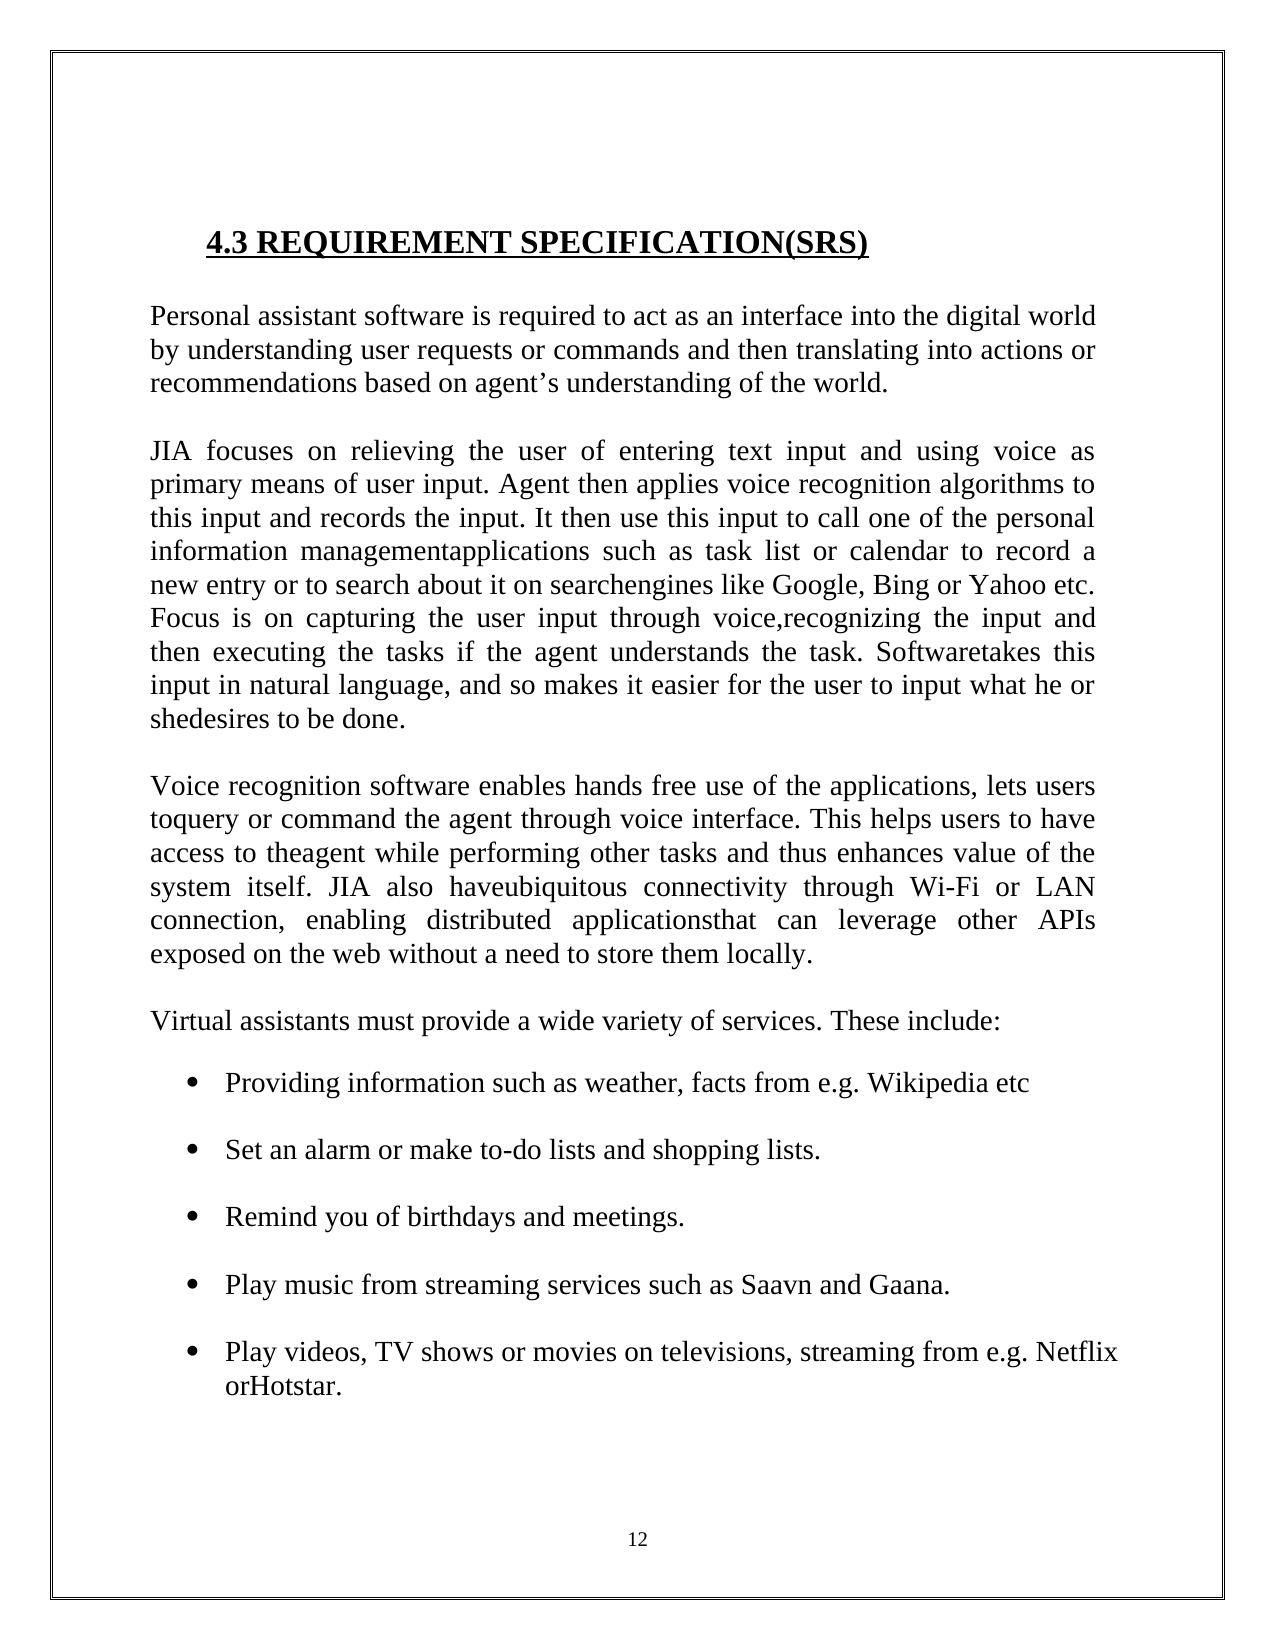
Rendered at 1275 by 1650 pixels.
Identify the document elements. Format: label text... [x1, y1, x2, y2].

list Play videos, TV shows or movies on televisions, streaming from e.g. Netflix orHotstar. [187, 1334, 1125, 1401]
list Set an alarm or make to-do lists and shopping lists. [187, 1132, 1125, 1166]
text Virtual assistants must provide a wide variety of services. These include: [150, 1003, 1097, 1036]
text JIA focuses on relieving the user of entering text input and using voice as primary means of user input. Agent then applies voice recognition algorithms to this input and records the input. It then use this input to call one of the personal information managementapplications such as task list or calendar to record a new entry or to search about it on searchengines like Google, Bing or Yahoo etc. Focus is on capturing the user input through voice,recognizing the input and then executing the tasks if the agent understands the task. Softwaretakes this input in natural language, and so makes it easier for the user to input what he or shedesires to be done. [150, 433, 1097, 734]
list Play music from streaming services such as Saavn and Gaana. [187, 1267, 1125, 1300]
text Voice recognition software enables hands free use of the applications, lets users toquery or command the agent through voice interface. This helps users to have access to theagent while performing other tasks and thus enhances value of the system itself. JIA also haveubiquitous connectivity through Wi-Fi or LAN connection, enabling distributed applicationsthat can leverage other APIs exposed on the web without a need to store them locally. [150, 768, 1097, 969]
list Providing information such as weather, facts from e.g. Wikipedia etc [187, 1065, 1125, 1099]
list Remind you of birthdays and meetings. [187, 1199, 1125, 1233]
text Personal assistant software is required to act as an interface into the digital world by understanding user requests or commands and then translating into actions or recommendations based on agent’s understanding of the world. [150, 298, 1097, 399]
subtitle 4.3 REQUIREMENT SPECIFICATION(SRS) [206, 222, 1078, 260]
